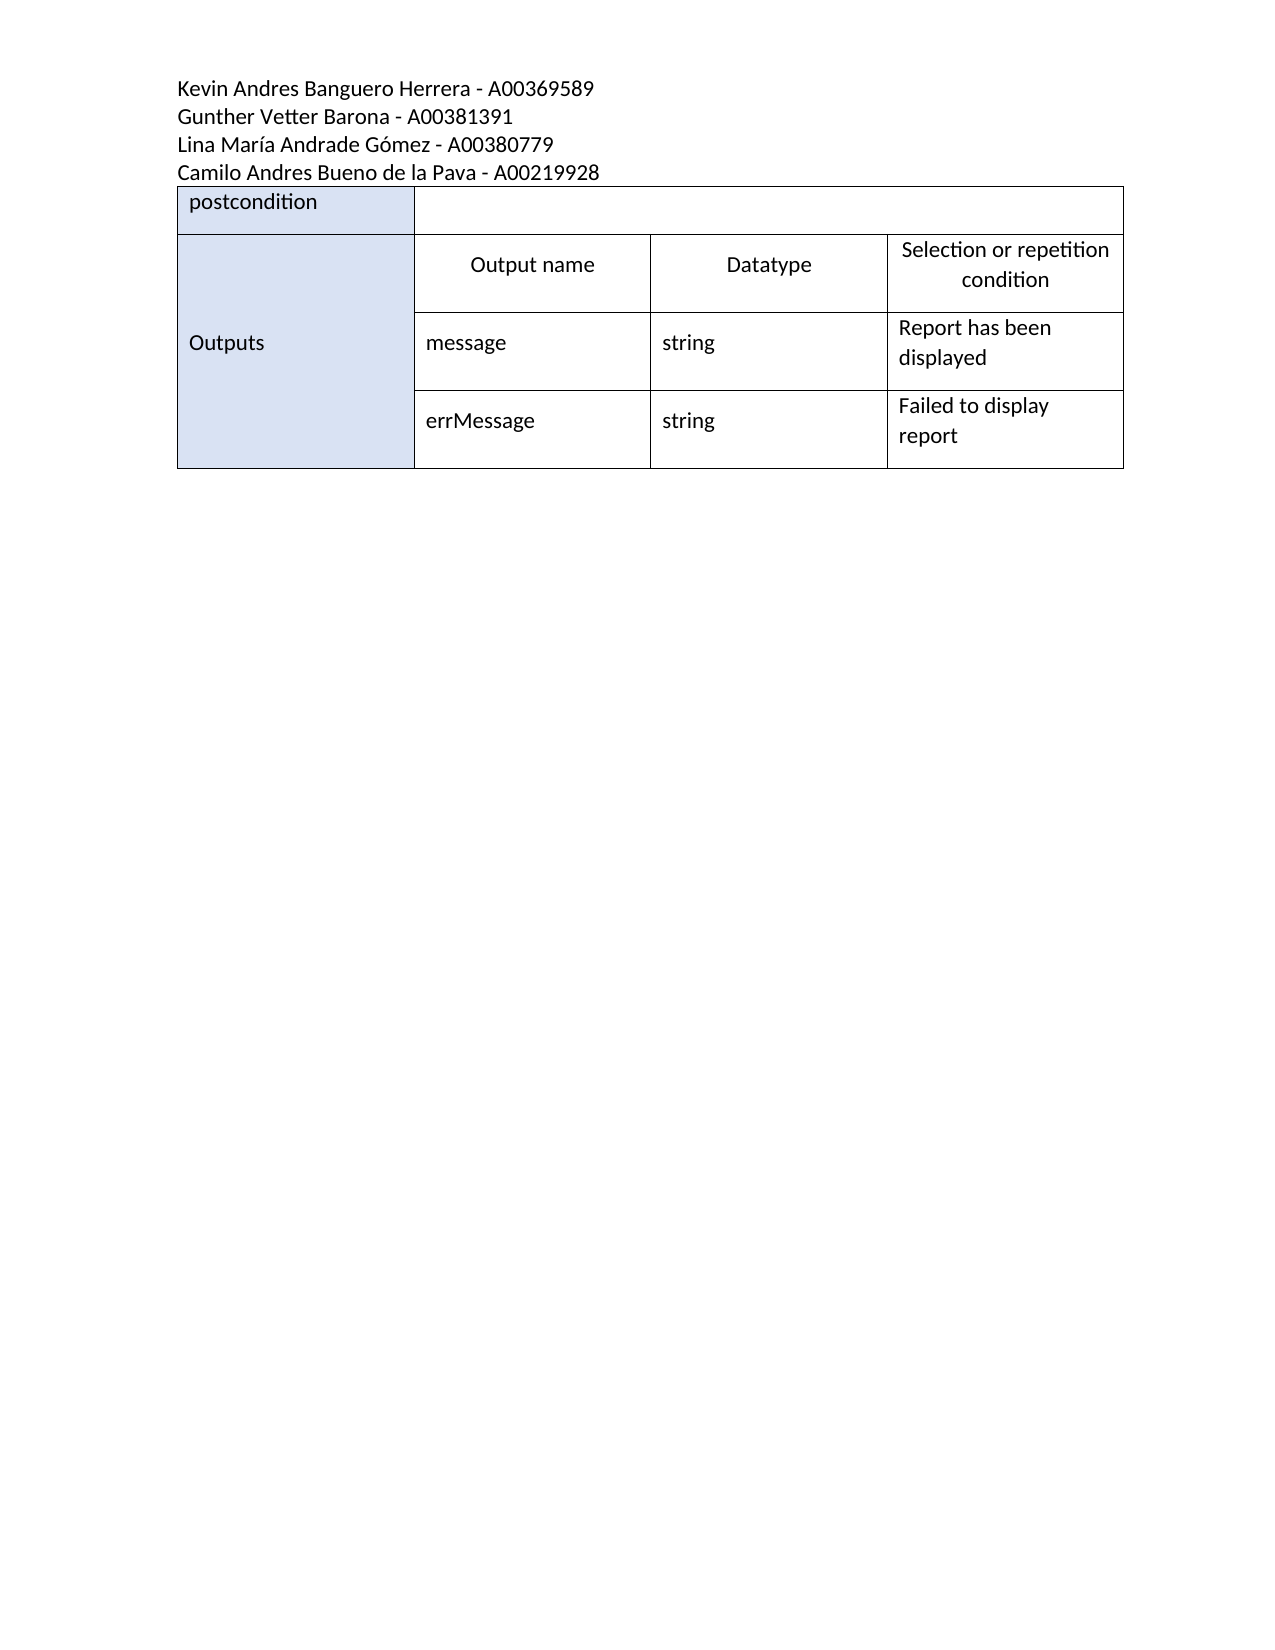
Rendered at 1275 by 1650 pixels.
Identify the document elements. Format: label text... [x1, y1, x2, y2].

table_cell Selection or repetition condition [888, 235, 1123, 312]
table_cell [415, 187, 1123, 234]
table_cell Report has been displayed [888, 313, 1123, 390]
table_cell Failed to display report [888, 391, 1123, 468]
table_cell string [651, 313, 887, 390]
table_cell Datatype [651, 235, 887, 312]
table_cell Output name [415, 235, 650, 312]
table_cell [178, 187, 414, 234]
table_cell errMessage [415, 391, 650, 468]
table_cell Outputs [178, 235, 414, 468]
table_cell string [651, 391, 887, 468]
table_cell message [415, 313, 650, 390]
